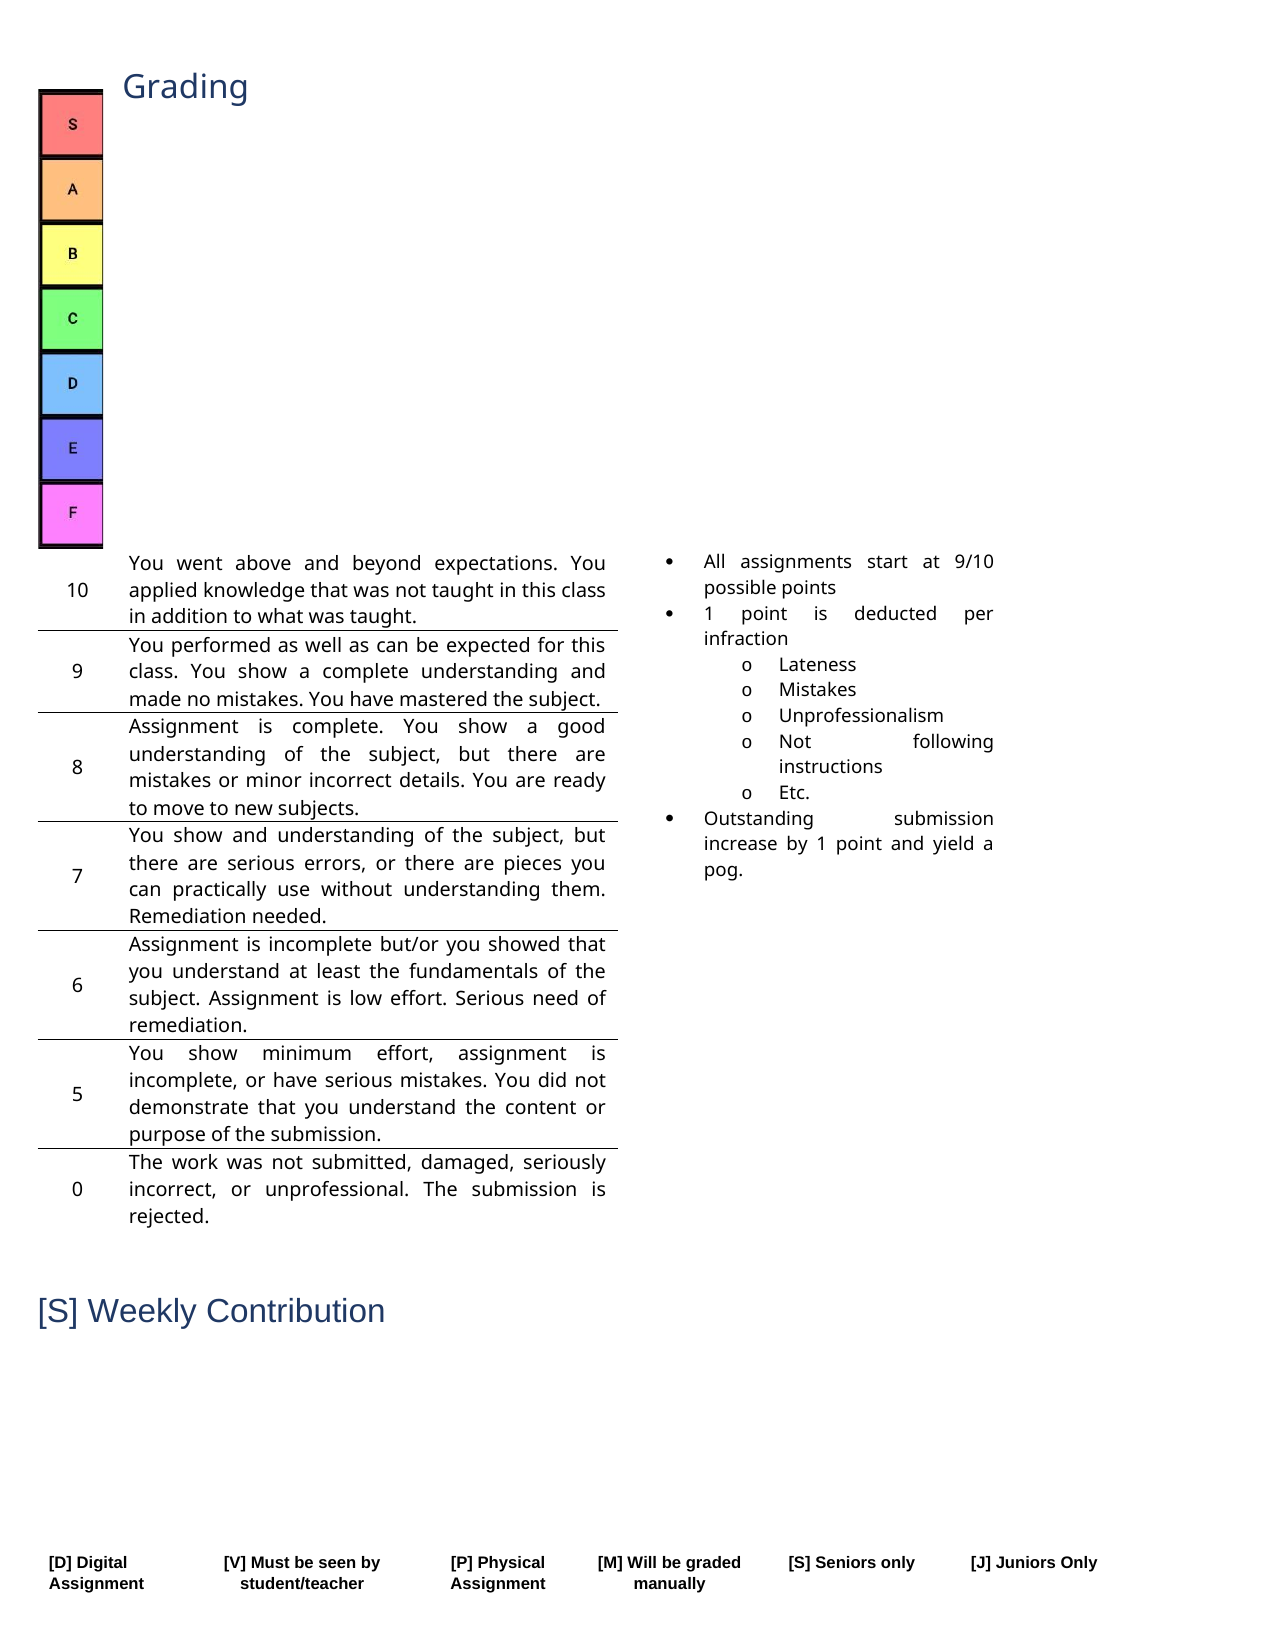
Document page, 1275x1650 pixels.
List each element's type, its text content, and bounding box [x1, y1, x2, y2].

table_cell You show and understanding of the subject, but there are serious errors, or there are pieces you can practically use without understanding them. Remediation needed. [117, 822, 617, 930]
table_cell Assignment is complete. You show a good understanding of the subject, but there are mistakes or minor incorrect details. You are ready to move to new subjects. [117, 713, 617, 821]
table_cell The work was not submitted, damaged, seriously incorrect, or unprofessional. The submission is rejected. [117, 1149, 617, 1229]
table_cell 9 [38, 631, 117, 712]
table_header You went above and beyond expectations. You applied knowledge that was not taught in this class in addition to what was taught. [117, 549, 617, 630]
table_cell 7 [38, 822, 117, 930]
table_cell 5 [38, 1040, 117, 1148]
table_cell You show minimum effort, assignment is incomplete, or have serious mistakes. You did not demonstrate that you understand the content or purpose of the submission. [117, 1040, 617, 1148]
table_cell You performed as well as can be expected for this class. You show a complete understanding and made no mistakes. You have mastered the subject. [117, 631, 617, 712]
table_cell 0 [38, 1149, 117, 1229]
picture [37, 89, 103, 546]
table_cell 8 [38, 713, 117, 821]
table_cell 6 [38, 931, 117, 1039]
table_header 10 [38, 549, 117, 630]
table_cell Assignment is incomplete but/or you showed that you understand at least the fundamentals of the subject. Assignment is low effort. Serious need of remediation. [117, 931, 617, 1039]
table_header All assignments start at 9/10 possible points 1 point is deducted per infraction Lateness Mistakes Unprofessionalism Not following instructions Etc. Outstanding submission increase by 1 point and yield a pog. [618, 549, 1005, 1229]
subtitle [S] Weekly Contribution [37, 1291, 1125, 1330]
subtitle Grading [37, 62, 1125, 108]
